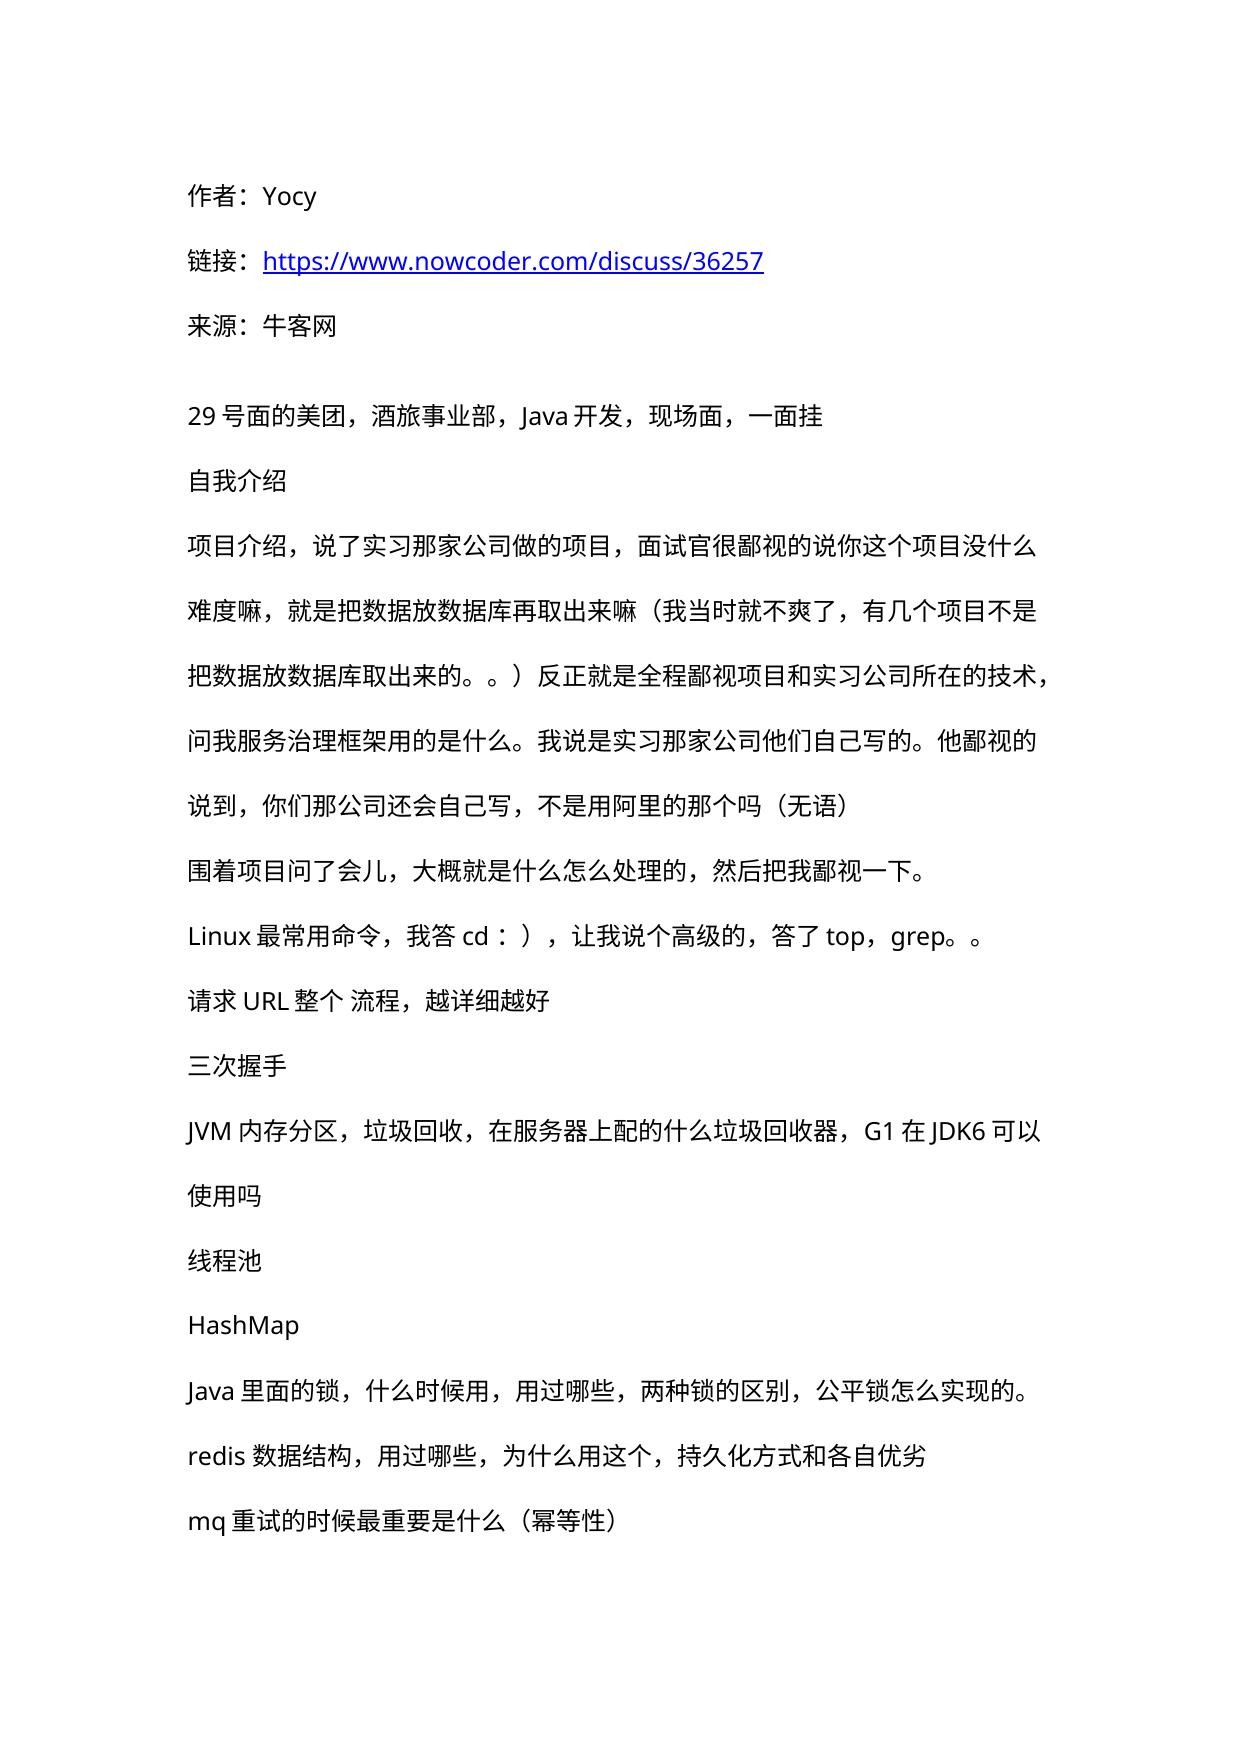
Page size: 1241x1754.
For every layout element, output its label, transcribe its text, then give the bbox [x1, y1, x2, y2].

text Java里面的锁，什么时候用，用过哪些，两种锁的区别，公平锁怎么实现的。 [187, 1357, 1053, 1422]
text JVM 内存分区，垃圾回收，在服务器上配的什么垃圾回收器，G1在JDK6可以使用吗 [187, 1097, 1053, 1227]
text 三次握手 [187, 1032, 1053, 1097]
text mq重试的时候最重要是什么（幂等性） [187, 1487, 1053, 1552]
text 请求URL整个 流程，越详细越好 [187, 967, 1053, 1032]
text 29号面的美团，酒旅事业部，Java开发，现场面，一面挂 [187, 382, 1053, 447]
text 项目介绍，说了实习那家公司做的项目，面试官很鄙视的说你这个项目没什么难度嘛，就是把数据放数据库再取出来嘛（我当时就不爽了，有几个项目不是把数据放数据库取出来的。。）反正就是全程鄙视项目和实习公司所在的技术，问我服务治理框架用的是什么。我说是实习那家公司他们自己写的。他鄙视的说到，你们那公司还会自己写，不是用阿里的那个吗（无语） [187, 512, 1053, 837]
text 自我介绍 [187, 447, 1053, 512]
text 线程池 [187, 1227, 1053, 1292]
text Linux最常用命令，我答 cd ：），让我说个高级的，答了top，grep。。 [187, 902, 1053, 967]
text 作者：Yocy 链接：https://www.nowcoder.com/discuss/36257 来源：牛客网 [187, 162, 1053, 357]
text redis 数据结构，用过哪些，为什么用这个，持久化方式和各自优劣 [187, 1422, 1053, 1487]
text 围着项目问了会儿，大概就是什么怎么处理的，然后把我鄙视一下。 [187, 837, 1053, 902]
text HashMap [187, 1292, 1053, 1357]
